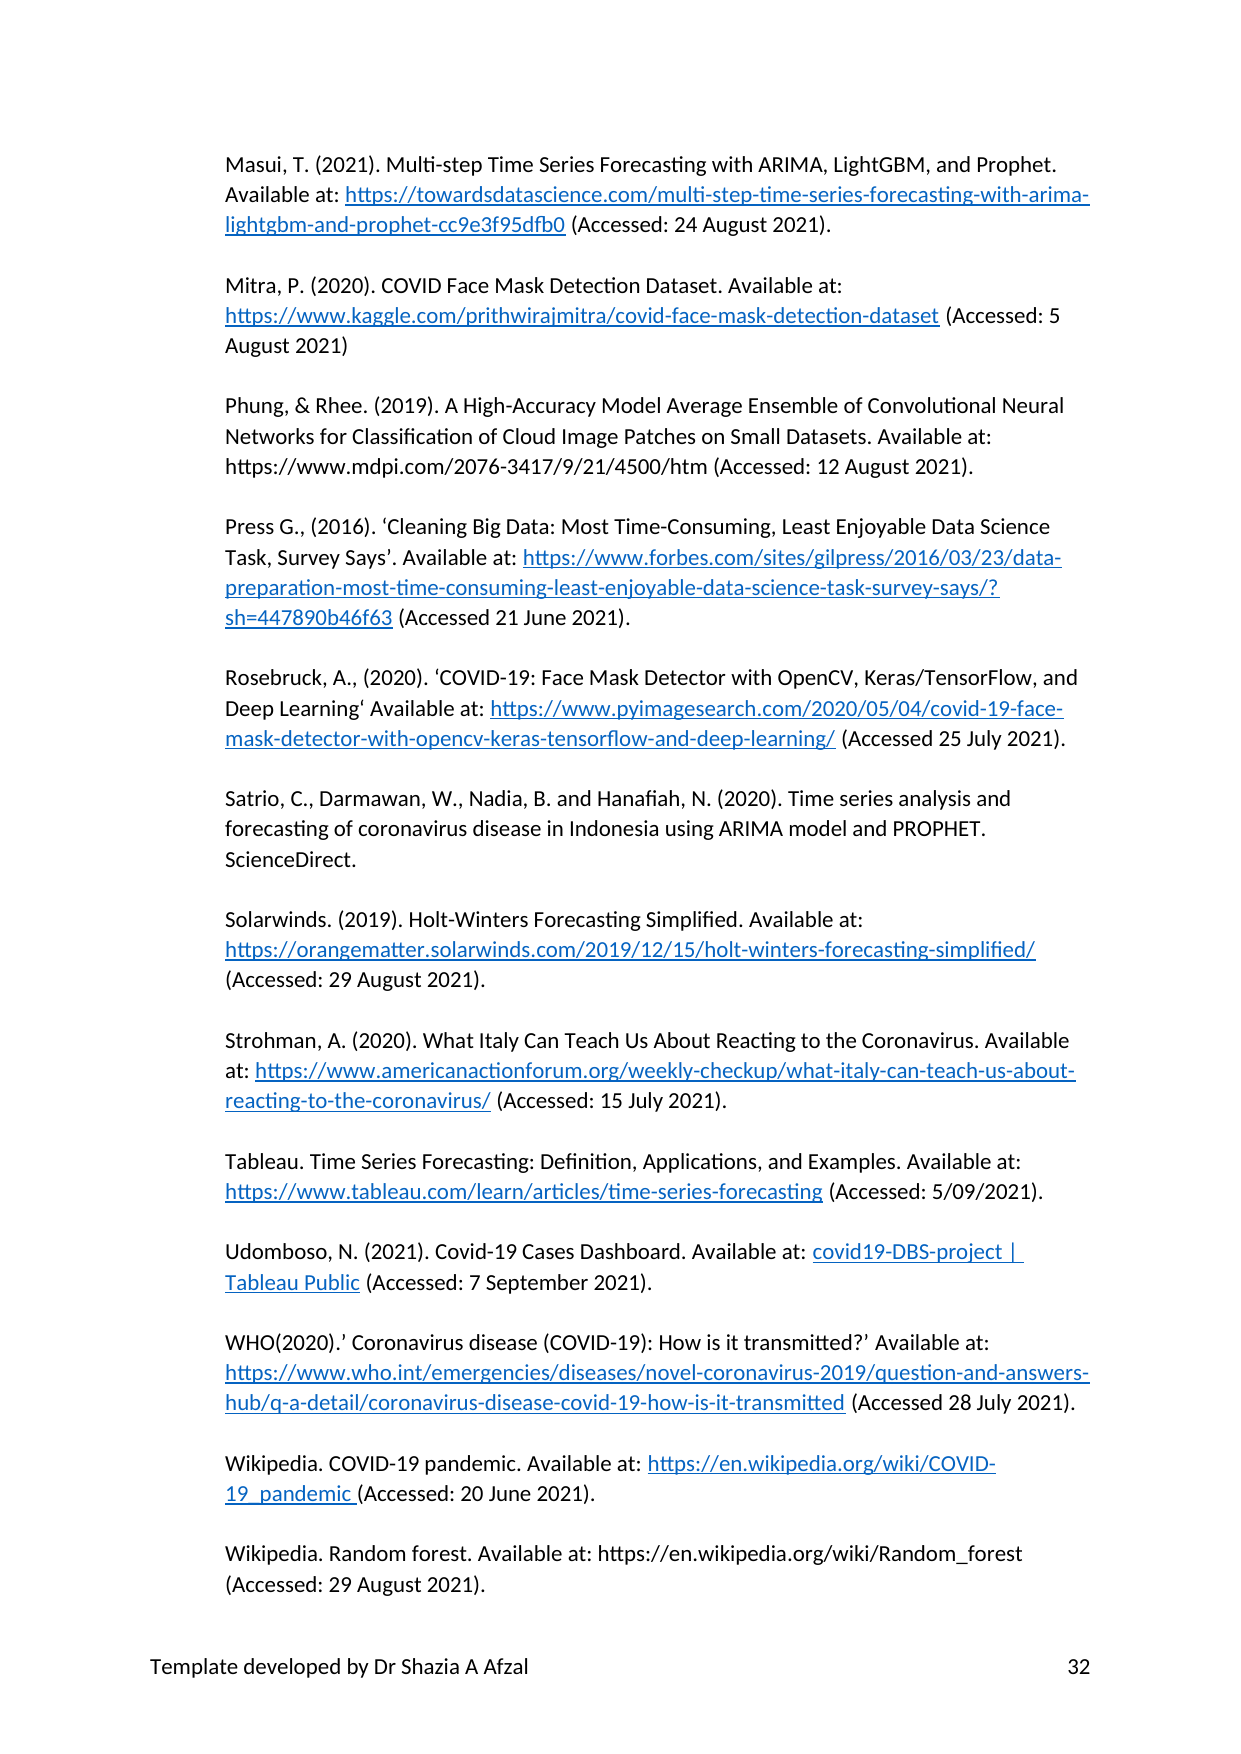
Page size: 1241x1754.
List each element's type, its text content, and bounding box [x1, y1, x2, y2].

list Tableau. Time Series Forecasting: Definition, Applications, and Examples. Available at: https://www.tableau.com/learn/articles/time-series-forecasting (Accessed: 5/09/2021). [225, 1147, 1090, 1205]
list Satrio, C., Darmawan, W., Nadia, B. and Hanafiah, N. (2020). Time series analysis and forecasting of coronavirus disease in Indonesia using ARIMA model and PROPHET. ScienceDirect. [225, 784, 1090, 873]
list Mitra, P. (2020). COVID Face Mask Detection Dataset. Available at: https://www.kaggle.com/prithwirajmitra/covid-face-mask-detection-dataset (Accessed: 5 August 2021) [225, 271, 1090, 359]
list Wikipedia. Random forest. Available at: https://en.wikipedia.org/wiki/Random_forest (Accessed: 29 August 2021). [225, 1539, 1090, 1598]
list Phung, & Rhee. (2019). A High-Accuracy Model Average Ensemble of Convolutional Neural Networks for Classification of Cloud Image Patches on Small Datasets. Available at: https://www.mdpi.com/2076-3417/9/21/4500/htm (Accessed: 12 August 2021). [225, 392, 1090, 480]
list Strohman, A. (2020). What Italy Can Teach Us About Reacting to the Coronavirus. Available at: https://www.americanactionforum.org/weekly-checkup/what-italy-can-teach-us-about-reacting-to-the-coronavirus/ (Accessed: 15 July 2021). [225, 1026, 1090, 1114]
list Udomboso, N. (2021). Covid-19 Cases Dashboard. Available at: covid19-DBS-project | Tableau Public (Accessed: 7 September 2021). [225, 1237, 1090, 1296]
list Solarwinds. (2019). Holt-Winters Forecasting Simplified. Available at: https://orangematter.solarwinds.com/2019/12/15/holt-winters-forecasting-simplified/ [225, 905, 1090, 963]
list (Accessed: 29 August 2021). [225, 966, 1090, 994]
list Masui, T. (2021). Multi-step Time Series Forecasting with ARIMA, LightGBM, and Prophet. Available at: https://towardsdatascience.com/multi-step-time-series-forecasting-with-arima-lightgbm-and-prophet-cc9e3f95dfb0 (Accessed: 24 August 2021). [225, 150, 1090, 238]
list WHO(2020).’ Coronavirus disease (COVID-19): How is it transmitted?’ Available at: https://www.who.int/emergencies/diseases/novel-coronavirus-2019/question-and-answers-hub/q-a-detail/coronavirus-disease-covid-19-how-is-it-transmitted (Accessed 28 July 2021). [225, 1384, 1090, 1417]
list Wikipedia. COVID-19 pandemic. Available at: https://en.wikipedia.org/wiki/COVID-19_pandemic (Accessed: 20 June 2021). [225, 1449, 1090, 1507]
list Rosebruck, A., (2020). ‘COVID-19: Face Mask Detector with OpenCV, Keras/TensorFlow, and Deep Learning‘ Available at: https://www.pyimagesearch.com/2020/05/04/covid-19-face-mask-detector-with-opencv-keras-tensorflow-and-deep-learning/ (Accessed 25 July 2021). [225, 663, 1090, 752]
list WHO(2020).’ Coronavirus disease (COVID-19): How is it transmitted?’ Available at: https://www.who.int/emergencies/diseases/novel-coronavirus-2019/question-and-answers-hub/q-a-detail/coronavirus-disease-covid-19-how-is-it-transmitted (Accessed 28 July 2021). [225, 1328, 1090, 1382]
list Press G., (2016). ‘Cleaning Big Data: Most Time-Consuming, Least Enjoyable Data Science Task, Survey Says’. Available at: https://www.forbes.com/sites/gilpress/2016/03/23/data-preparation-most-time-consuming-least-enjoyable-data-science-task-survey-says/?sh=447890b46f63 (Accessed 21 June 2021). [225, 512, 1090, 631]
